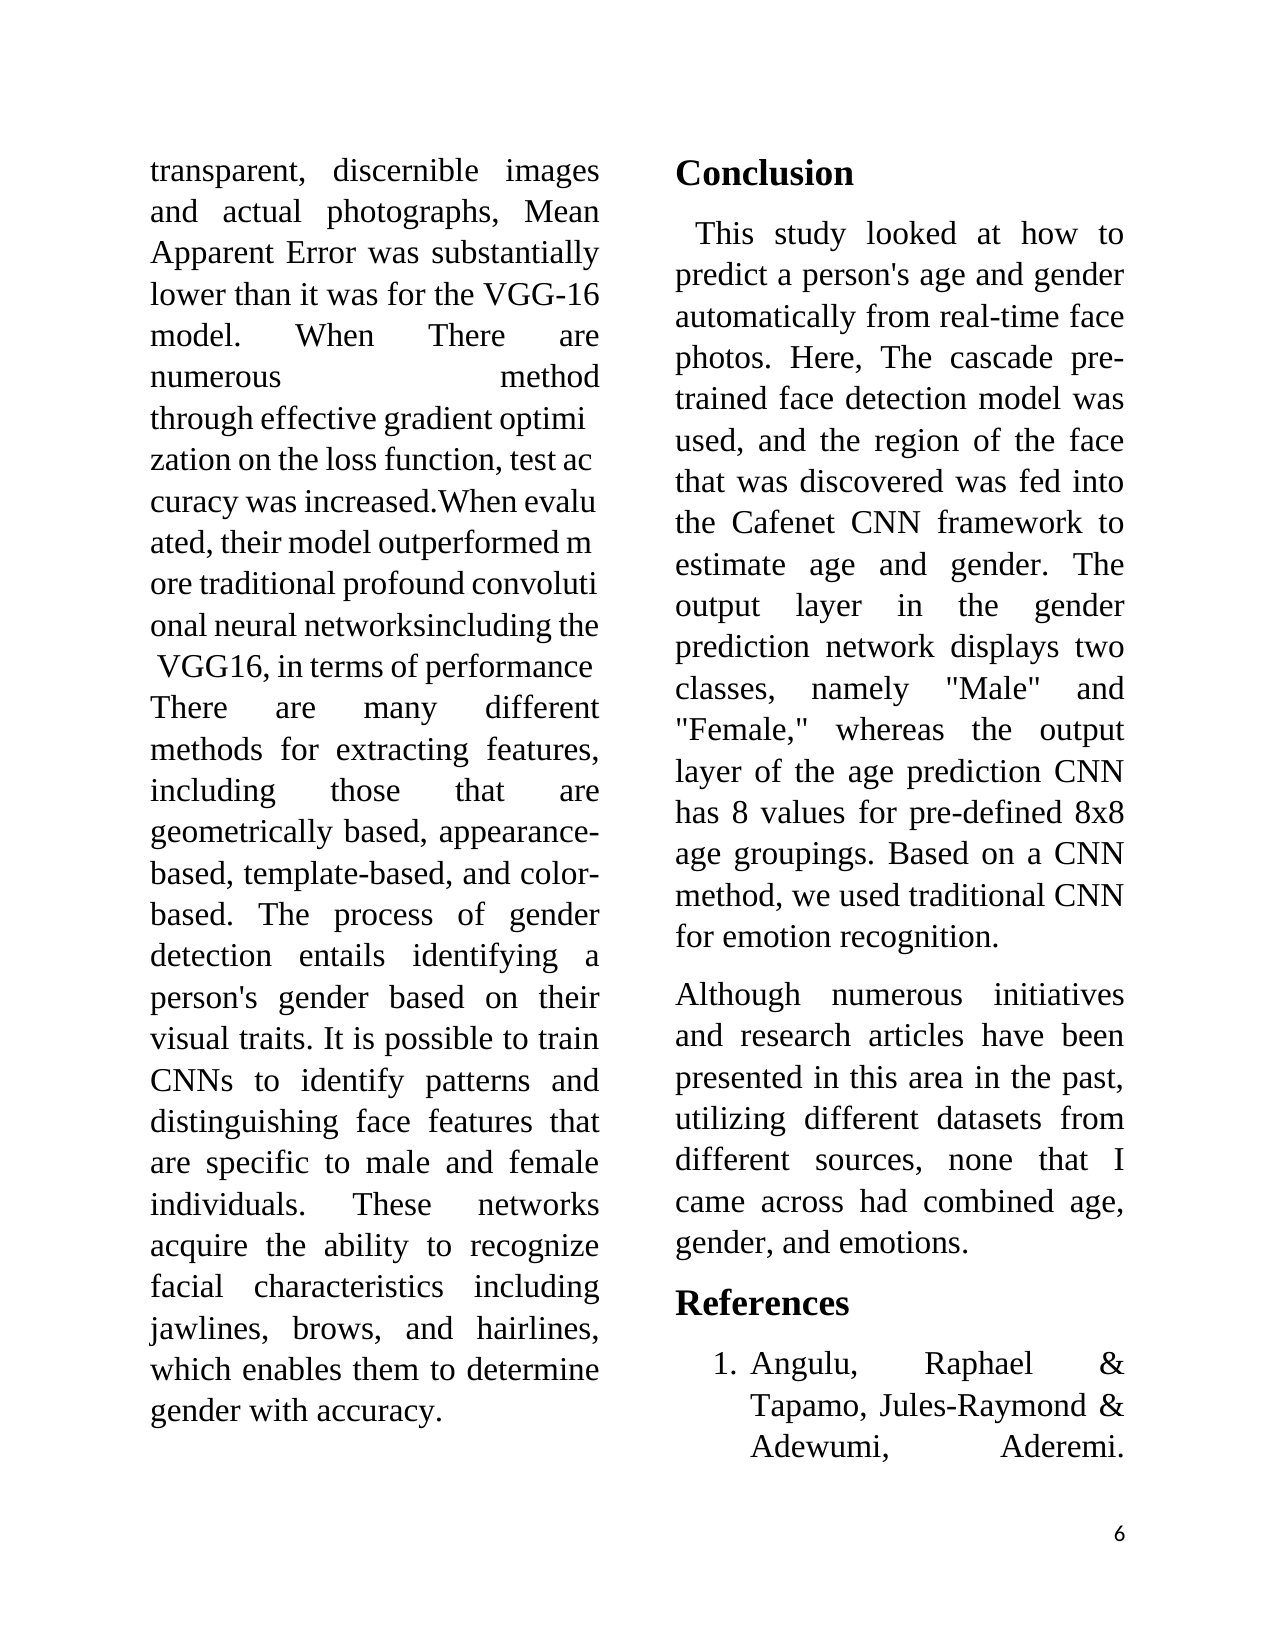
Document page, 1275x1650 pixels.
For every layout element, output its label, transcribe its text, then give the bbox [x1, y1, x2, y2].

text This study looked at how to predict a person's age and gender automatically from real-time face photos. Here, The cascade pre-trained face detection model was used, and the region of the face that was discovered was fed into the Cafenet CNN framework to estimate age and gender. The output layer in the gender prediction network displays two classes, namely "Male" and "Female," whereas the output layer of the age prediction CNN has 8 values for pre-defined 8x8 age groupings. Based on a CNN method, we used traditional CNN for emotion recognition. [675, 213, 1125, 954]
text Conclusion [675, 150, 1125, 193]
text Although numerous initiatives and research articles have been presented in this area in the past, utilizing different datasets from different sources, none that I came across had combined age, gender, and emotions. [675, 974, 1125, 1261]
text References [675, 1280, 1125, 1323]
